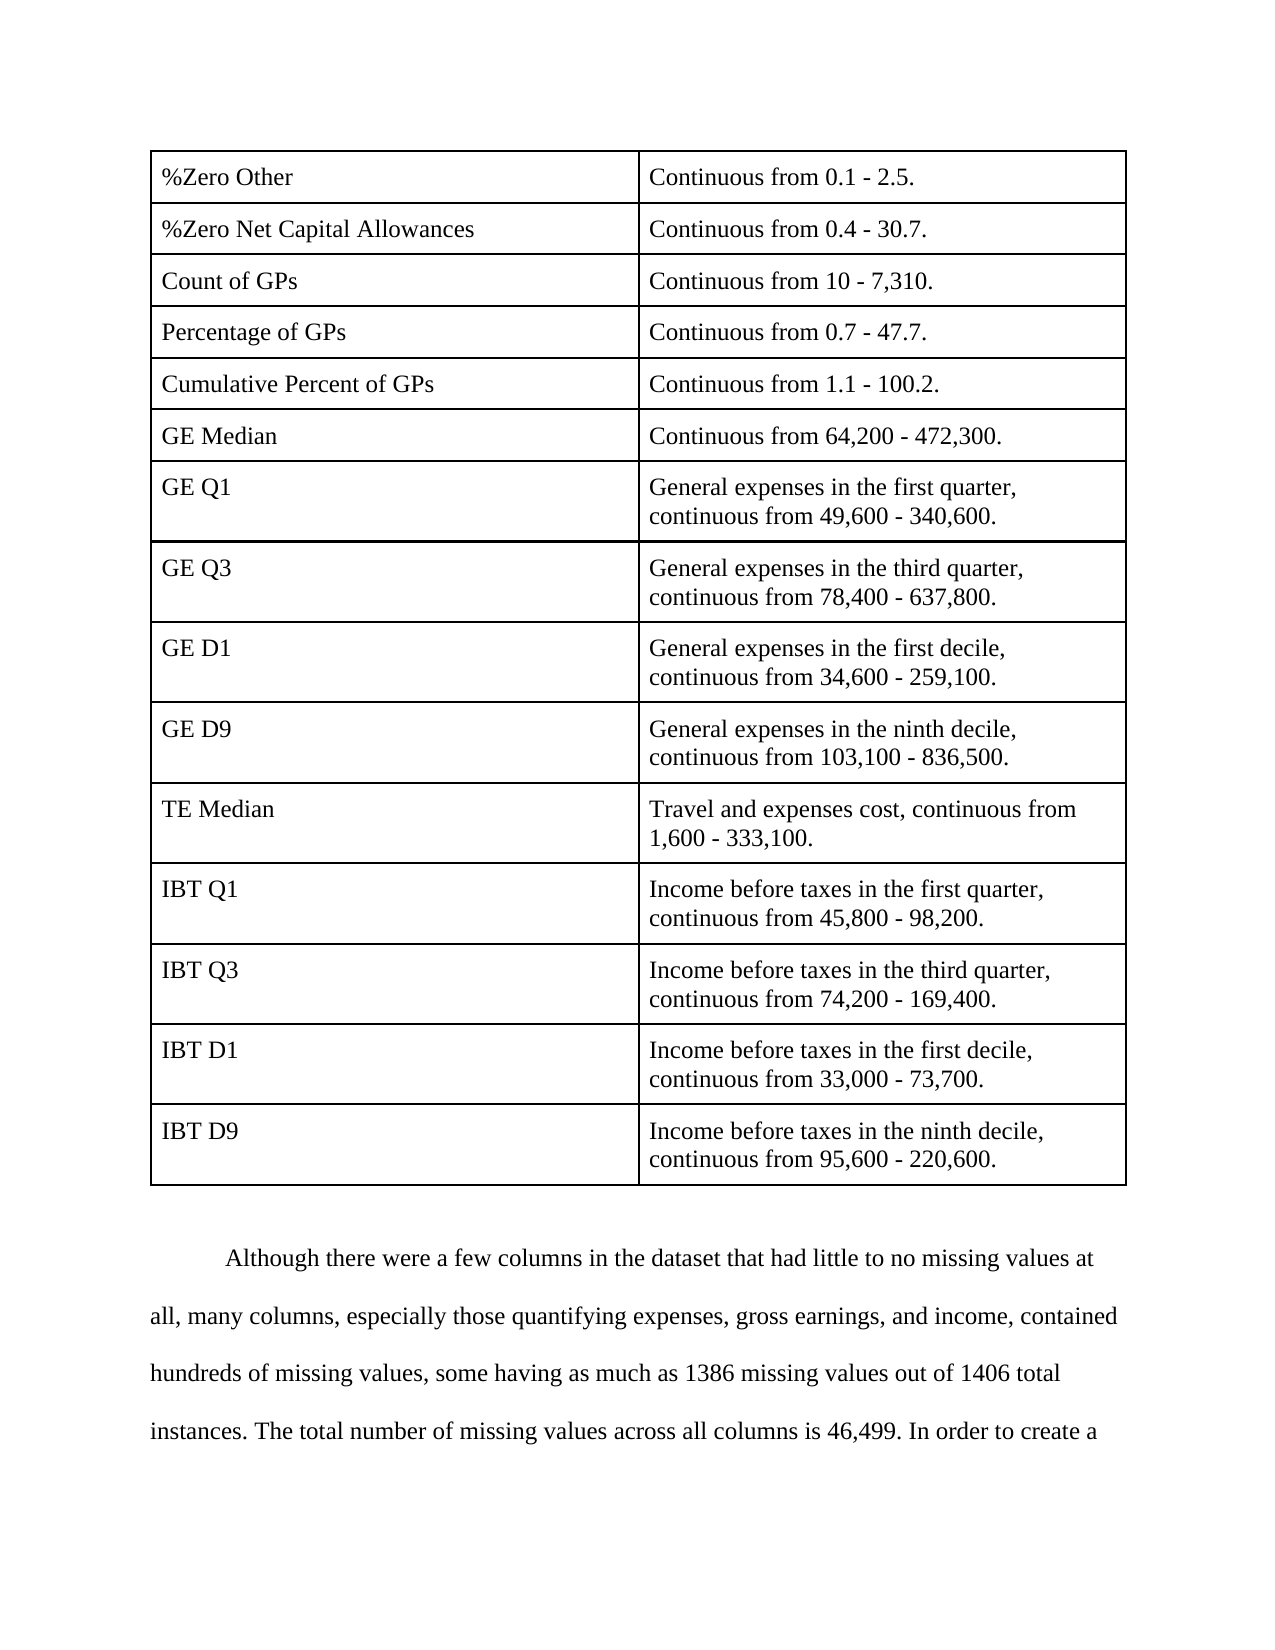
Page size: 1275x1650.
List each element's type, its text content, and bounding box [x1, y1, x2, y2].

table_cell TE Median [152, 784, 638, 862]
table_cell Cumulative Percent of GPs [152, 359, 638, 408]
table_cell Count of GPs [152, 255, 638, 305]
table_cell General expenses in the third quarter, continuous from 78,400 - 637,800. [640, 543, 1125, 621]
table_cell GE D9 [152, 703, 638, 782]
table_cell GE Median [152, 410, 638, 460]
table_cell %Zero Net Capital Allowances [152, 204, 638, 253]
table_cell IBT D1 [152, 1025, 638, 1103]
table_cell Continuous from 64,200 - 472,300. [640, 410, 1125, 460]
table_cell Income before taxes in the first quarter, continuous from 45,800 - 98,200. [640, 864, 1125, 942]
table_cell Continuous from 1.1 - 100.2. [640, 359, 1125, 408]
table_cell Percentage of GPs [152, 307, 638, 357]
table_cell Income before taxes in the first decile, continuous from 33,000 - 73,700. [640, 1025, 1125, 1103]
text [150, 1243, 1125, 1444]
table_cell GE Q1 [152, 462, 638, 540]
table_cell %Zero Other [152, 152, 638, 202]
table_cell Continuous from 10 - 7,310. [640, 255, 1125, 305]
table_cell General expenses in the first decile, continuous from 34,600 - 259,100. [640, 623, 1125, 701]
table_cell Continuous from 0.7 - 47.7. [640, 307, 1125, 357]
table_cell Continuous from 0.4 - 30.7. [640, 204, 1125, 253]
table_cell IBT Q1 [152, 864, 638, 942]
table_cell Continuous from 0.1 - 2.5. [640, 152, 1125, 202]
table_cell General expenses in the first quarter, continuous from 49,600 - 340,600. [640, 462, 1125, 540]
table_cell General expenses in the ninth decile, continuous from 103,100 - 836,500. [640, 703, 1125, 782]
table_cell GE Q3 [152, 543, 638, 621]
table_cell Travel and expenses cost, continuous from 1,600 - 333,100. [640, 784, 1125, 862]
table_cell Income before taxes in the third quarter, continuous from 74,200 - 169,400. [640, 945, 1125, 1023]
table_cell Income before taxes in the ninth decile, continuous from 95,600 - 220,600. [640, 1105, 1125, 1184]
table_cell GE D1 [152, 623, 638, 701]
table_cell IBT Q3 [152, 945, 638, 1023]
table_cell IBT D9 [152, 1105, 638, 1184]
